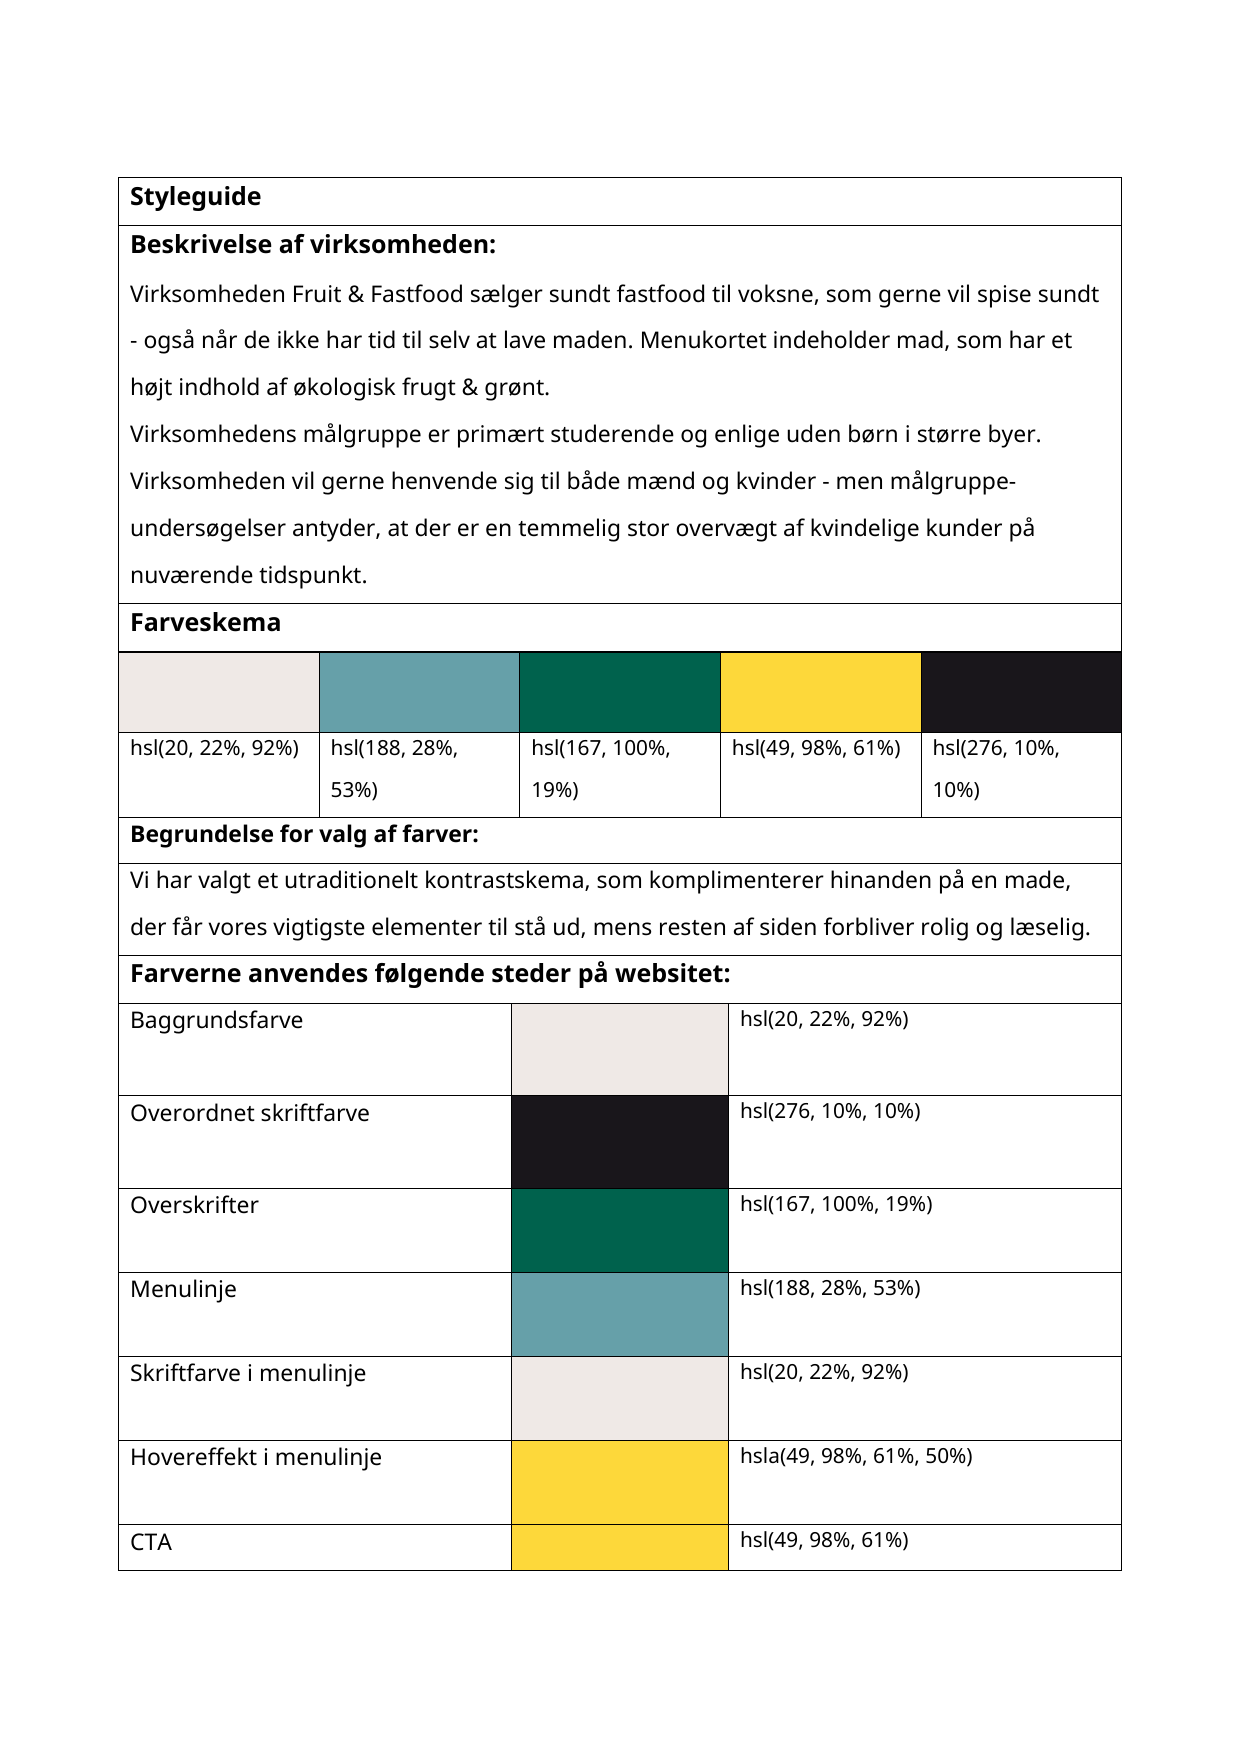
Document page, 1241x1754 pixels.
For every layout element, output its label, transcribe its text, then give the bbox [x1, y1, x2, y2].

table_cell hsl(49, 98%, 61%) [721, 733, 921, 817]
table_cell [320, 653, 519, 732]
table_cell CTA [119, 1525, 511, 1570]
table_cell Farverne anvendes følgende steder på websitet: [119, 956, 1121, 1003]
table_cell [520, 653, 720, 732]
table_cell [512, 1357, 728, 1440]
table_cell Hovereffekt i menulinje [119, 1441, 511, 1524]
table_header Styleguide [119, 178, 1121, 225]
table_cell Baggrundsfarve [119, 1004, 511, 1095]
table_cell Skriftfarve i menulinje [119, 1357, 511, 1440]
table_cell hsla(49, 98%, 61%, 50%) [729, 1441, 1121, 1524]
table_cell Farveskema [119, 604, 1121, 651]
table_cell [512, 1525, 728, 1570]
table_cell hsl(188, 28%, 53%) [320, 733, 519, 817]
table_cell [512, 1096, 728, 1188]
table_cell hsl(49, 98%, 61%) [729, 1525, 1121, 1570]
table_cell [512, 1189, 728, 1272]
table_cell [922, 653, 1121, 732]
table_cell hsl(20, 22%, 92%) [729, 1357, 1121, 1440]
table_cell Begrundelse for valg af farver: [119, 818, 1121, 863]
table_cell hsl(188, 28%, 53%) [729, 1273, 1121, 1356]
table_cell hsl(167, 100%, 19%) [520, 733, 720, 817]
table_cell [512, 1004, 728, 1095]
table_cell Overskrifter [119, 1189, 511, 1272]
table_cell [119, 653, 319, 732]
table_cell [512, 1441, 728, 1524]
table_cell hsl(20, 22%, 92%) [119, 733, 319, 817]
table_cell Menulinje [119, 1273, 511, 1356]
table_cell hsl(167, 100%, 19%) [729, 1189, 1121, 1272]
table_cell [721, 653, 921, 732]
table_cell Overordnet skriftfarve [119, 1096, 511, 1188]
table_cell Vi har valgt et utraditionelt kontrastskema, som komplimenterer hinanden på en made, der får vores vigtigste elementer til stå ud, mens resten af siden forbliver rolig og læselig. [119, 864, 1121, 955]
table_cell hsl(20, 22%, 92%) [729, 1004, 1121, 1095]
table_cell Beskrivelse af virksomheden: Virksomheden Fruit & Fastfood sælger sundt fastfood til voksne, som gerne vil spise sundt - også når de ikke har tid til selv at lave maden. Menukortet indeholder mad, som har et højt indhold af økologisk frugt & grønt. Virksomhedens målgruppe er primært studerende og enlige uden børn i større byer. Virksomheden vil gerne henvende sig til både mænd og kvinder - men målgruppe-undersøgelser antyder, at der er en temmelig stor overvægt af kvindelige kunder på nuværende tidspunkt. [119, 226, 1121, 603]
table_cell [512, 1273, 728, 1356]
table_cell hsl(276, 10%, 10%) [729, 1096, 1121, 1188]
table_cell hsl(276, 10%, 10%) [922, 733, 1121, 817]
